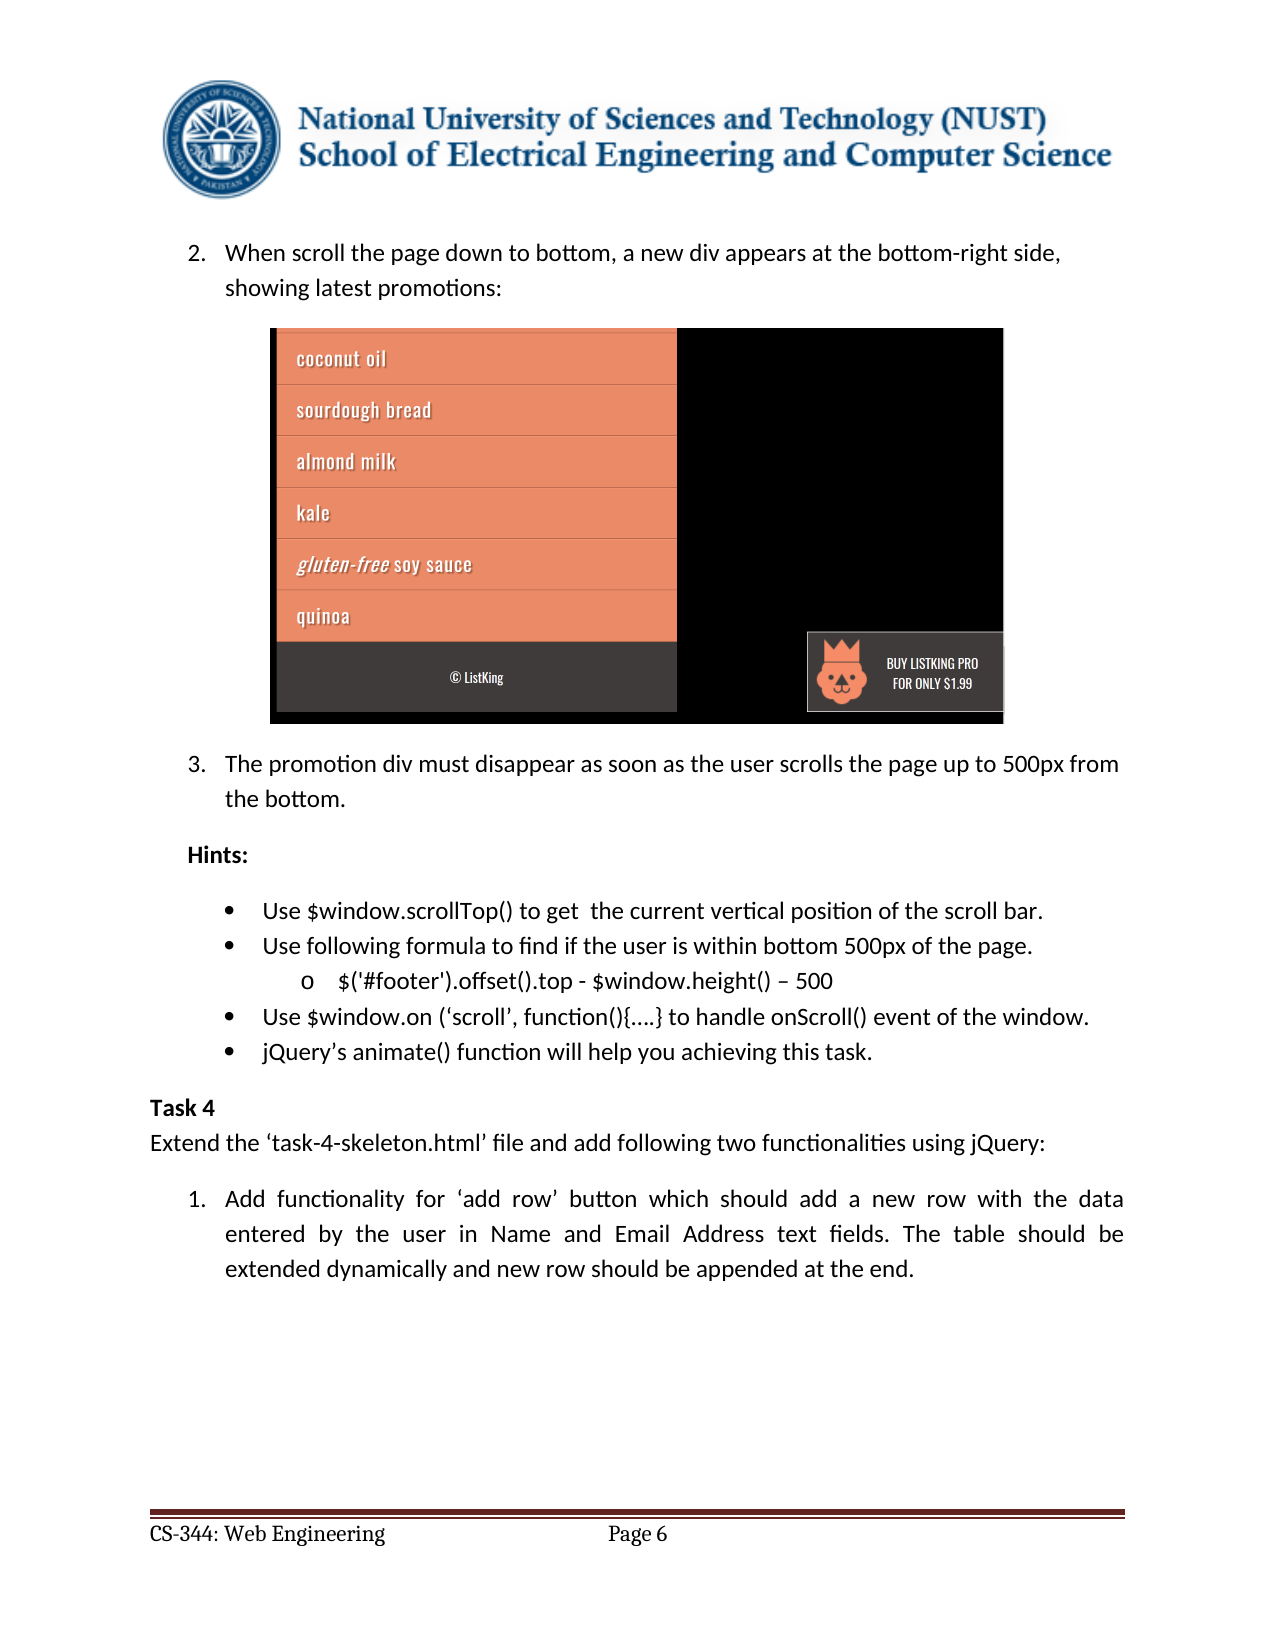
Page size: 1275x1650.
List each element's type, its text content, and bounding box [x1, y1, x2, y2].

list Add functionality for ‘add row’ button which should add a new row with the data entered by the user in Name and Email Address text fields. The table should be extended dynamically and new row should be appended at the end. [187, 1183, 1125, 1283]
list jQuery’s animate() function will help you achieving this task. [225, 1036, 1125, 1067]
picture [270, 328, 1005, 724]
picture [150, 75, 1125, 210]
list When scroll the page down to bottom, a new div appears at the bottom-right side, showing latest promotions: [187, 237, 1125, 303]
subtitle Task 4 [150, 1092, 1125, 1123]
list Use following formula to find if the user is within bottom 500px of the page. [225, 930, 1125, 960]
list $('#footer').offset().top - $window.height() – 500 [300, 965, 1125, 997]
text Hints: [187, 839, 1125, 869]
list The promotion div must disappear as soon as the user scrolls the page up to 500px from the bottom. [187, 748, 1125, 814]
list Use $window.on (‘scroll’, function(){….} to handle onScroll() event of the window. [225, 1001, 1125, 1032]
text Extend the ‘task-4-skeleton.html’ file and add following two functionalities using jQuery: [150, 1127, 1125, 1158]
list Use $window.scrollTop() to get the current vertical position of the scroll bar. [225, 895, 1125, 925]
